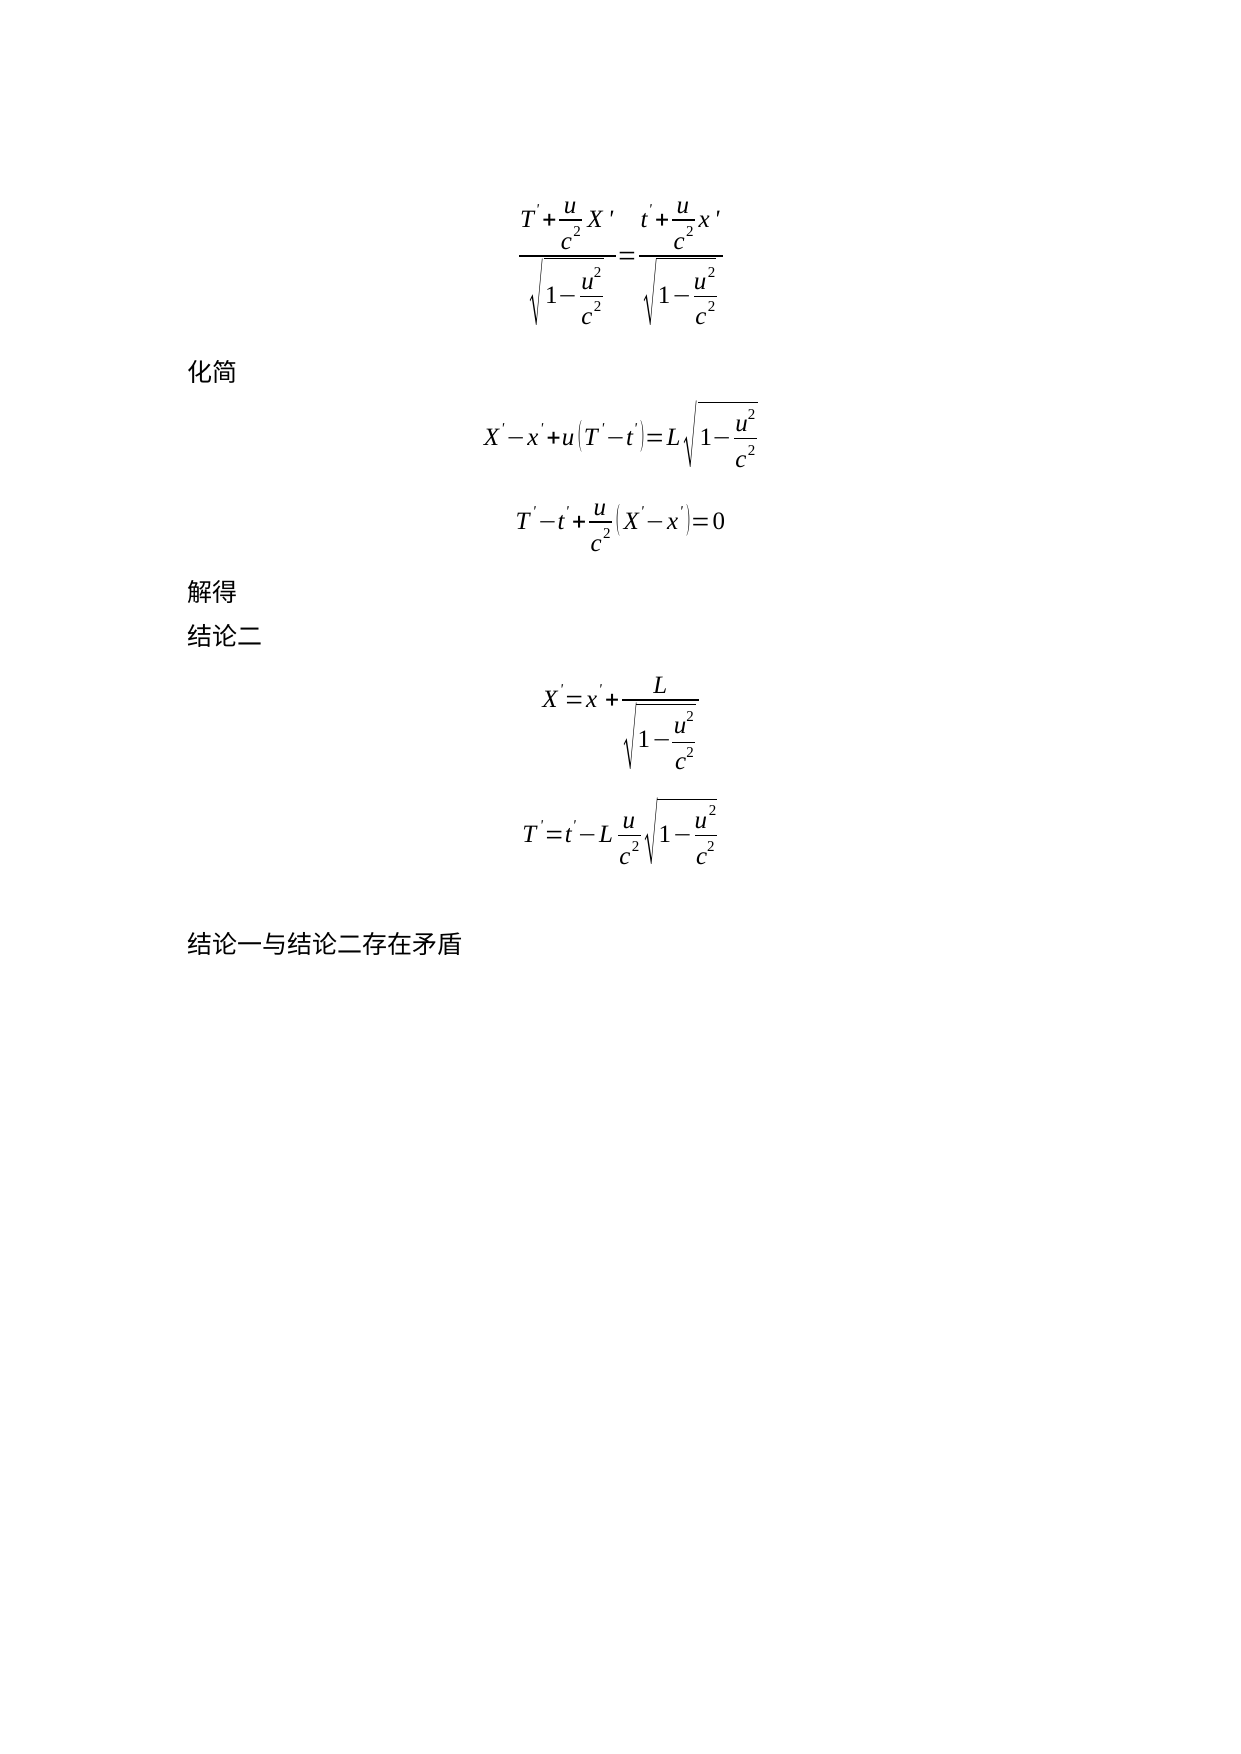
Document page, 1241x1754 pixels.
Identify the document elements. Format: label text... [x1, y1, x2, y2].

text 化简 [187, 348, 1053, 392]
text 解得 [187, 568, 1053, 613]
text 结论二 [187, 613, 1053, 657]
text 结论一与结论二存在矛盾 [187, 921, 1053, 965]
